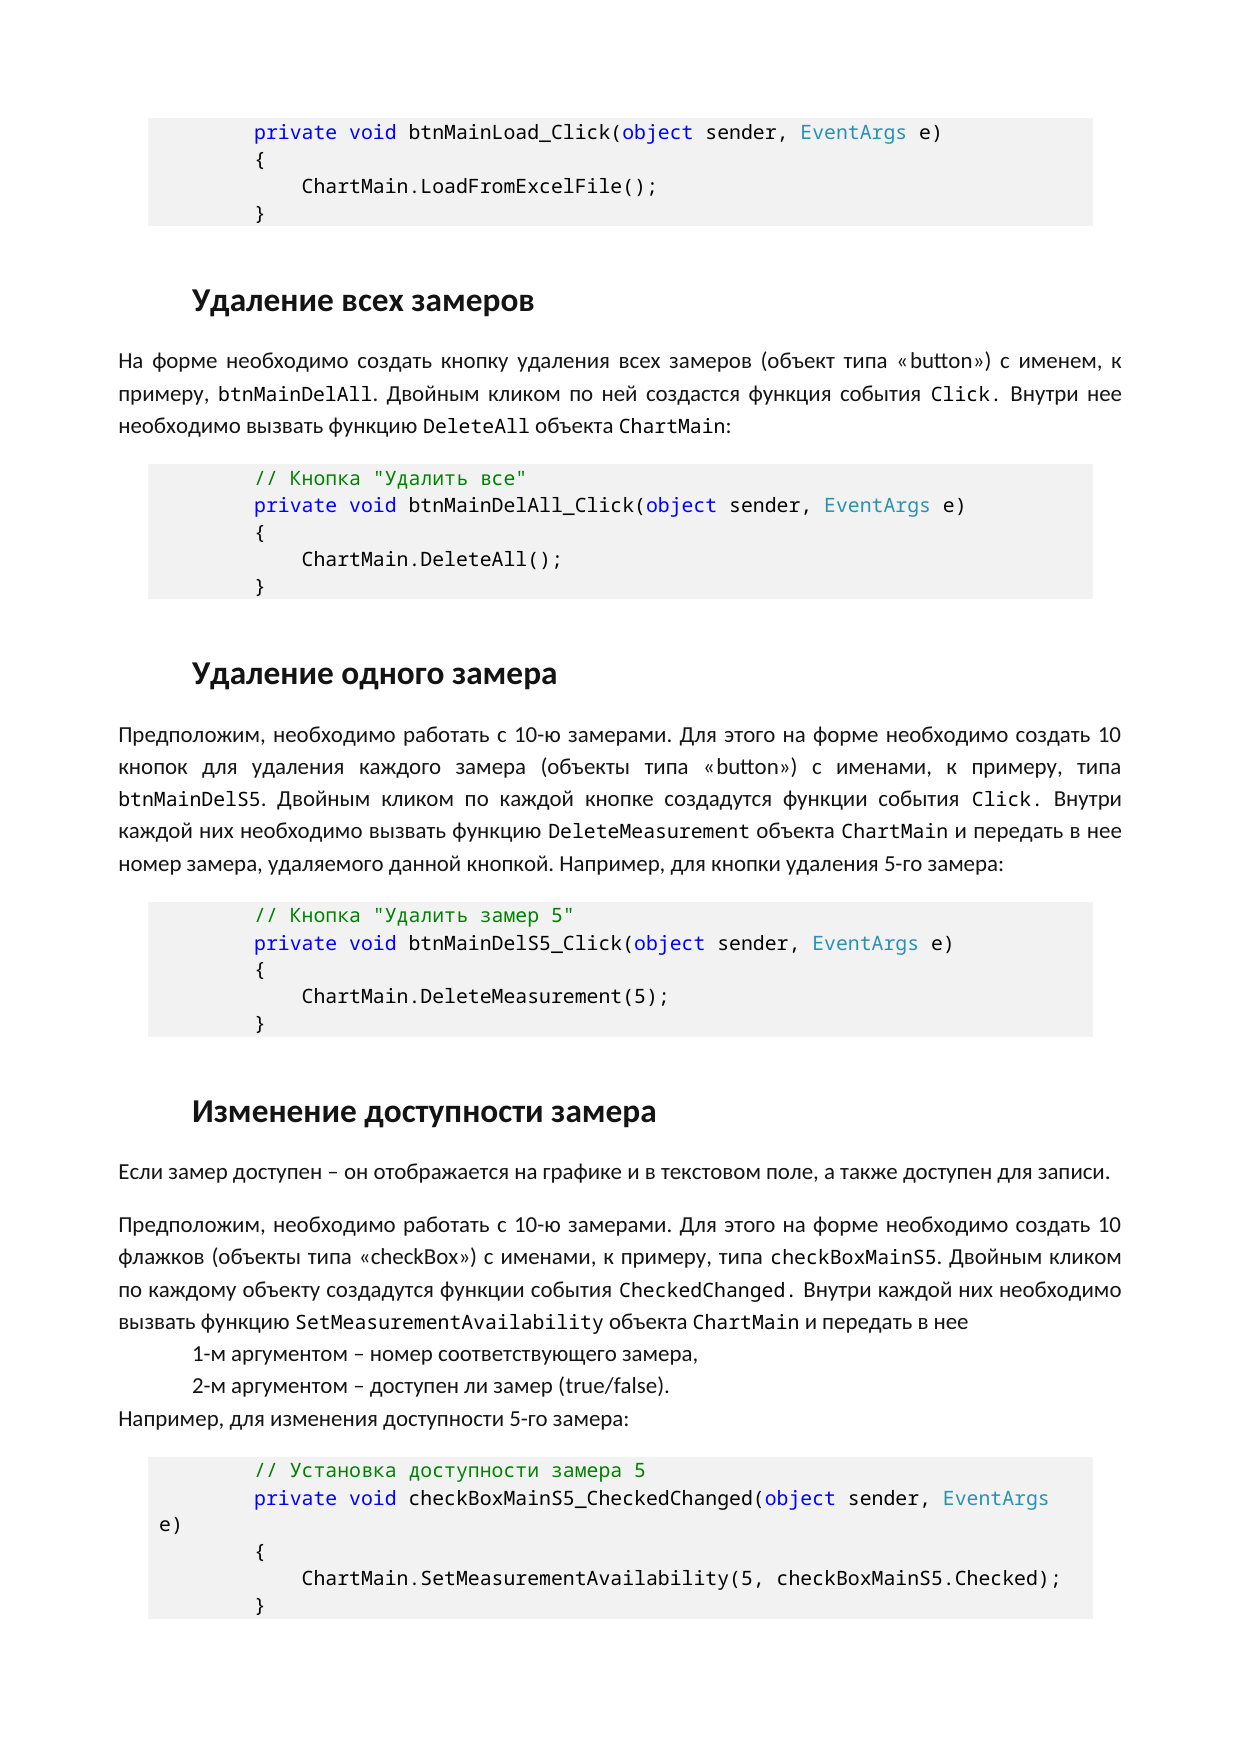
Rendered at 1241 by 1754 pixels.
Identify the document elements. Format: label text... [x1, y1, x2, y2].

text Предположим, необходимо работать с 10-ю замерами. Для этого на форме необходимо создать 10 флажков (объекты типа «checkBox») с именами, к примеру, типа checkBoxMainS5. Двойным кликом по каждому объекту создадутся функции события CheckedChanged. Внутри каждой них необходимо вызвать функцию SetMeasurementAvailability объекта ChartMain и передать в нее [118, 1210, 1122, 1335]
text 1-м аргументом – номер соответствующего замера, [118, 1339, 1122, 1367]
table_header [148, 118, 1093, 226]
text Предположим, необходимо работать с 10-ю замерами. Для этого на форме необходимо создать 10 кнопок для удаления каждого замера (объекты типа «button») с именами, к примеру, типа btnMainDelS5. Двойным кликом по каждой кнопке создадутся функции события Click. Внутри каждой них необходимо вызвать функцию DeleteMeasurement объекта ChartMain и передать в нее номер замера, удаляемого данной кнопкой. Например, для кнопки удаления 5-го замера: [118, 720, 1122, 877]
text Удаление одного замера [118, 652, 1122, 693]
table_header // Установка доступности замера 5 private void checkBoxMainS5_CheckedChanged(object sender, EventArgs e) { ChartMain.SetMeasurementAvailability(5, checkBoxMainS5.Checked); } [148, 1457, 1093, 1619]
table_header // Кнопка "Удалить все" private void btnMainDelAll_Click(object sender, EventArgs e) { ChartMain.DeleteAll(); } [148, 464, 1093, 599]
table_header // Кнопка "Удалить замер 5" private void btnMainDelS5_Click(object sender, EventArgs e) { ChartMain.DeleteMeasurement(5); } [148, 902, 1093, 1037]
text Удаление всех замеров [118, 279, 1122, 320]
text Если замер доступен – он отображается на графике и в текстовом поле, а также доступен для записи. [118, 1157, 1122, 1185]
text Например, для изменения доступности 5-го замера: [118, 1404, 1122, 1432]
text 2-м аргументом – доступен ли замер (true/false). [118, 1372, 1122, 1399]
text На форме необходимо создать кнопку удаления всех замеров (объект типа «button») с именем, к примеру, btnMainDelAll. Двойным кликом по ней создастся функция события Click. Внутри нее необходимо вызвать функцию DeleteAll объекта ChartMain: [118, 347, 1122, 439]
text Изменение доступности замера [118, 1090, 1122, 1130]
